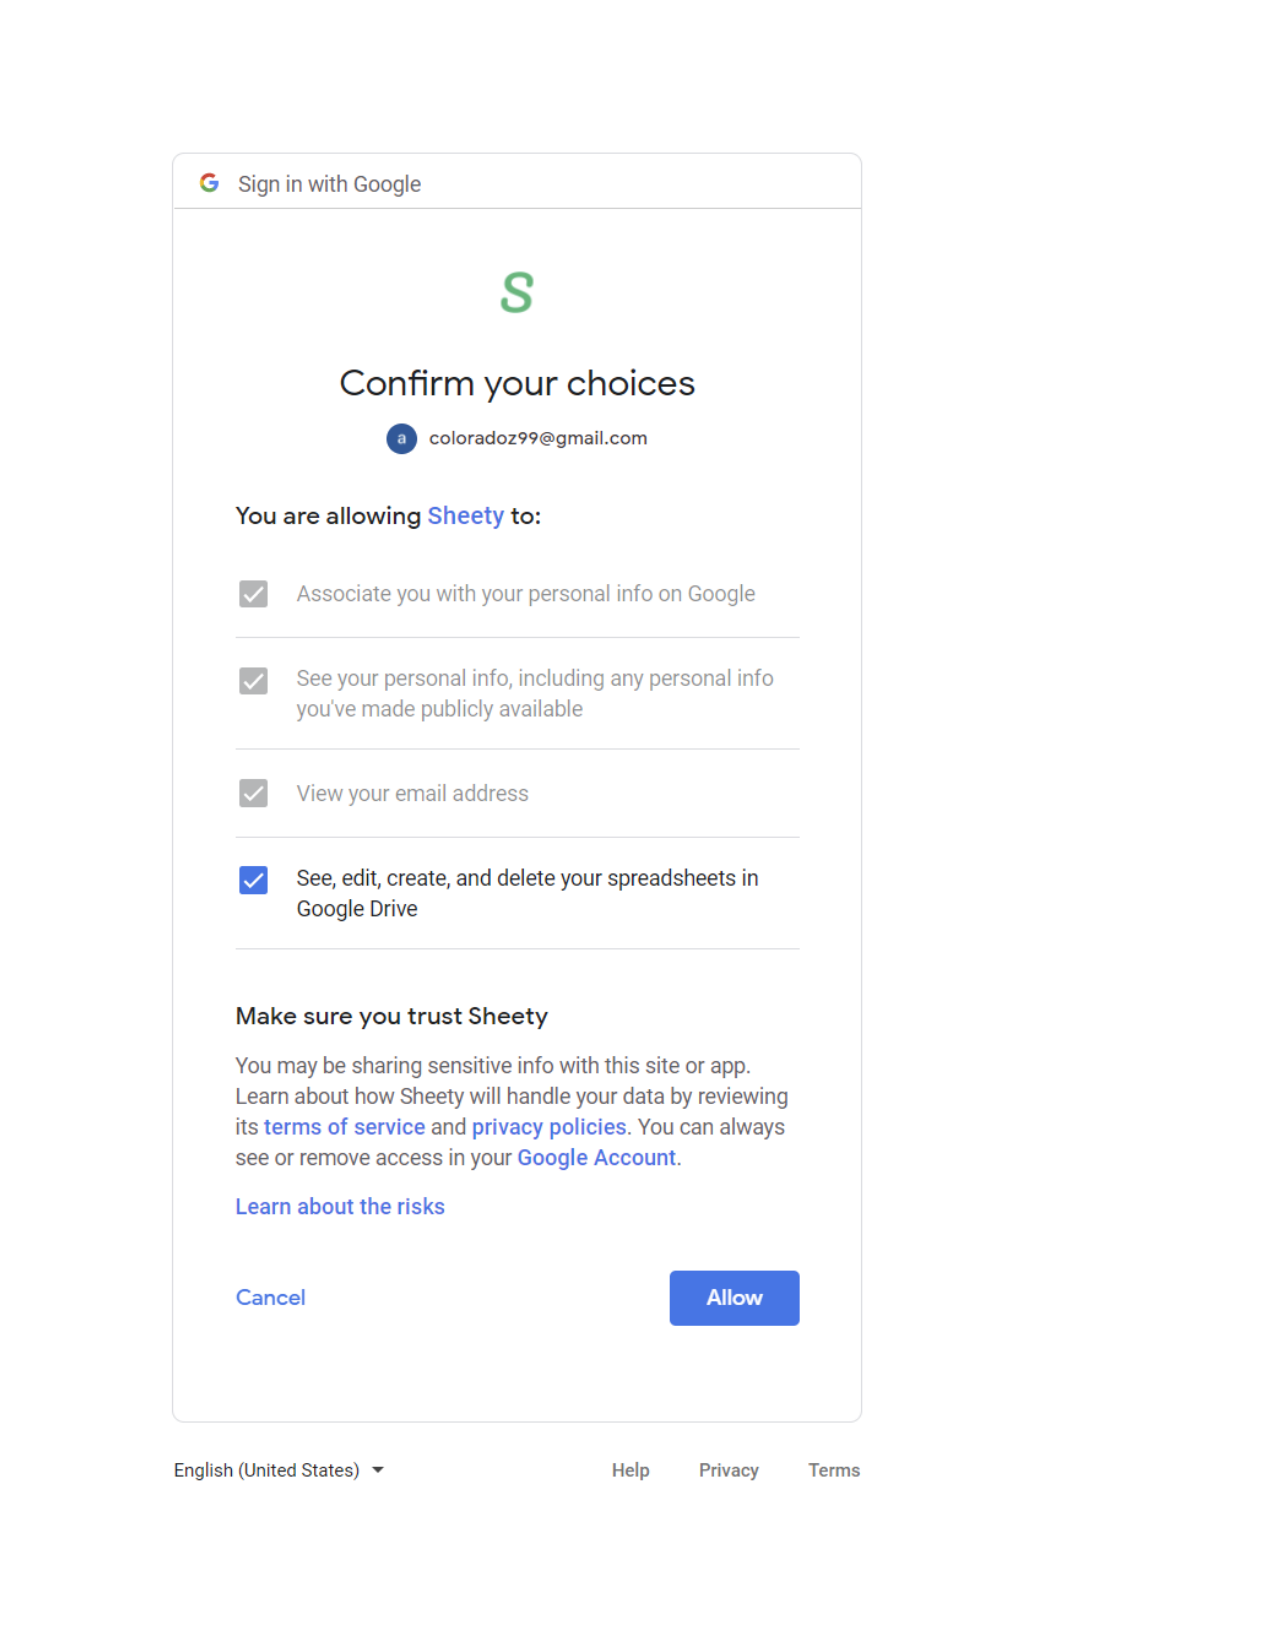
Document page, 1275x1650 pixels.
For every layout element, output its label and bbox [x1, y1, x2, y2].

picture [150, 150, 893, 1500]
